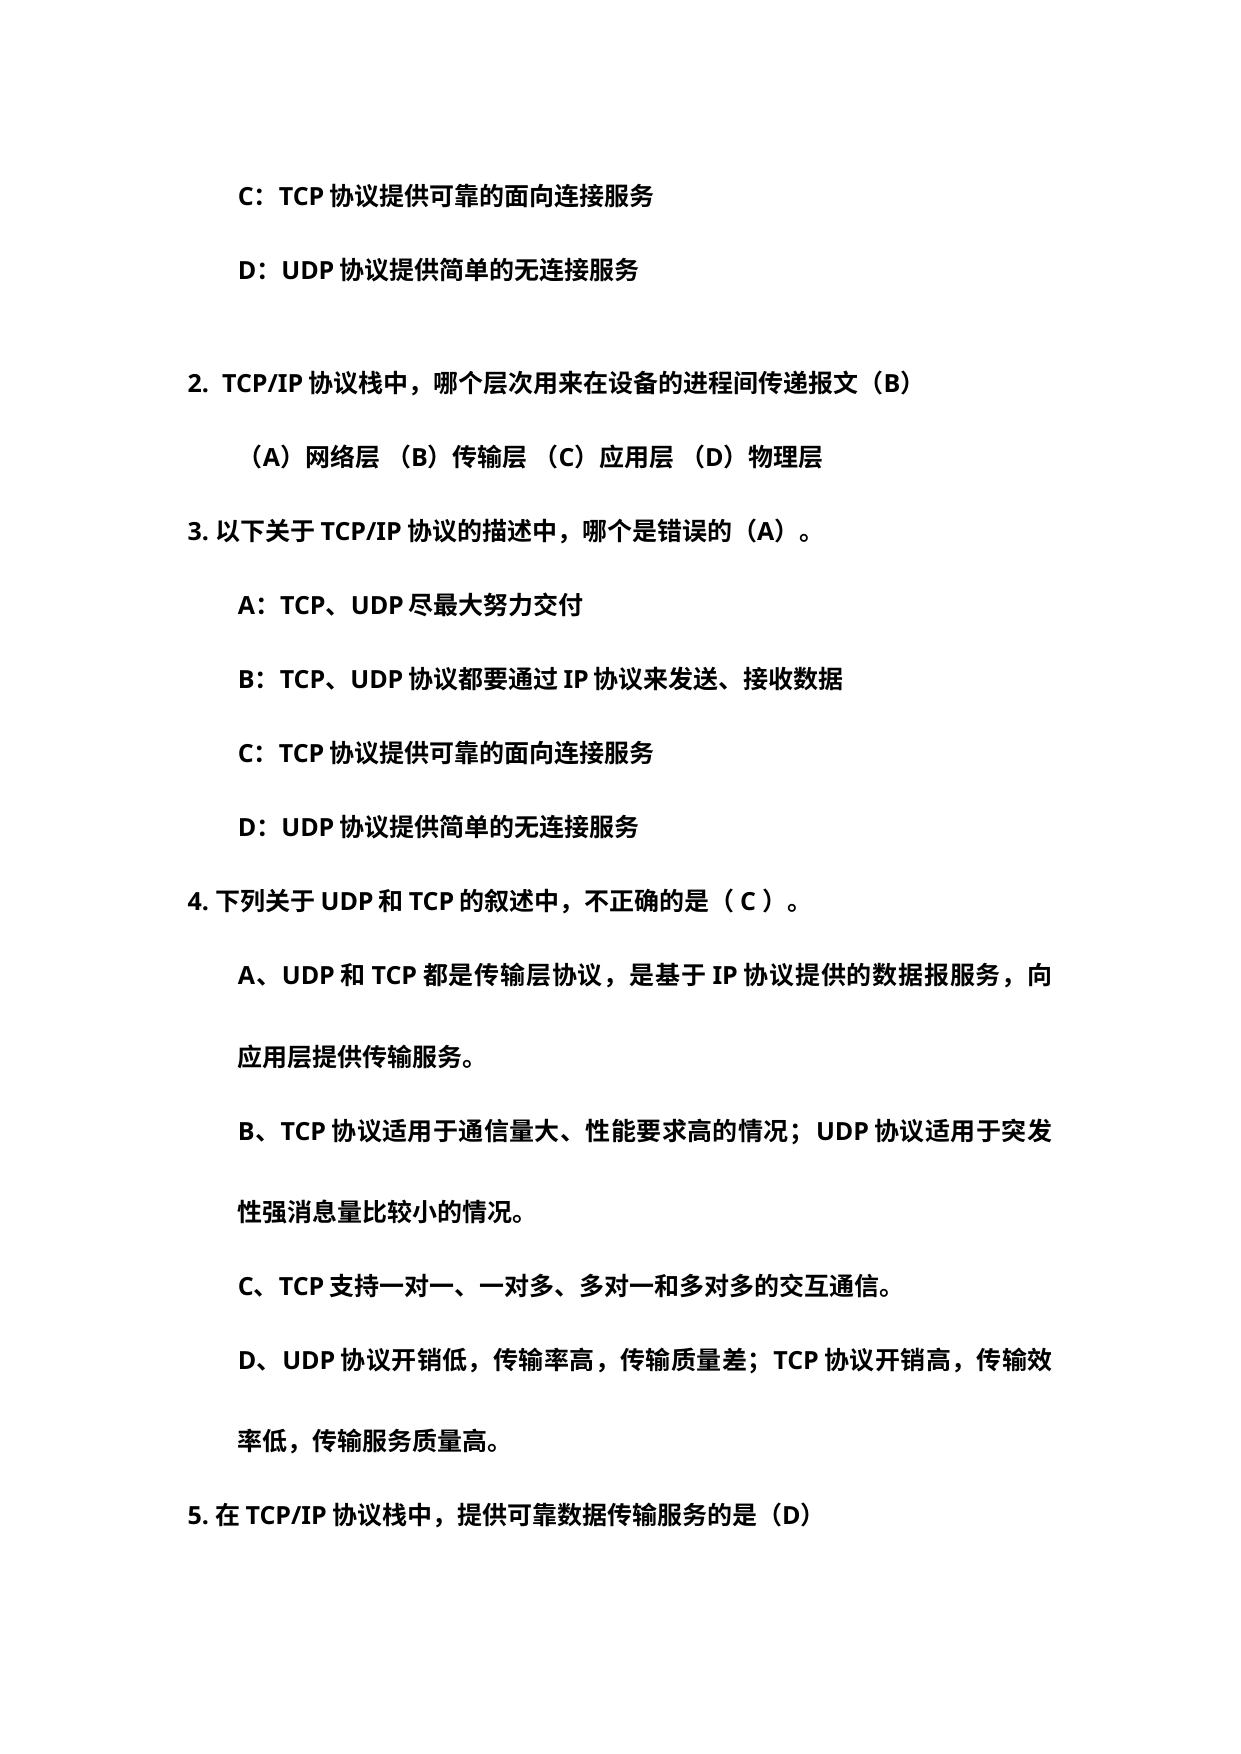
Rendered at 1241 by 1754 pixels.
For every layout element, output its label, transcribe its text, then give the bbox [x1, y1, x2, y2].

text B、TCP协议适用于通信量大、性能要求高的情况；UDP协议适用于突发性强消息量比较小的情况。 [238, 1097, 1053, 1243]
text D、UDP协议开销低，传输率高，传输质量差；TCP协议开销高，传输效率低，传输服务质量高。 [238, 1326, 1053, 1472]
text A：TCP、UDP尽最大努力交付 [238, 571, 1053, 636]
text C：TCP协议提供可靠的面向连接服务 [187, 162, 1053, 227]
text 2. TCP/IP协议栈中，哪个层次用来在设备的进程间传递报文（B） [187, 349, 1053, 414]
list 在TCP/IP协议栈中，提供可靠数据传输服务的是（D） [187, 1481, 1053, 1546]
text C：TCP协议提供可靠的面向连接服务 [238, 719, 1053, 784]
text （A）网络层 （B）传输层 （C）应用层 （D）物理层 [238, 423, 1053, 488]
text D：UDP协议提供简单的无连接服务 [238, 793, 1053, 858]
text B：TCP、UDP协议都要通过IP协议来发送、接收数据 [238, 645, 1053, 710]
text C、TCP支持一对一、一对多、多对一和多对多的交互通信。 [238, 1252, 1053, 1317]
list 下列关于UDP和TCP的叙述中，不正确的是（ C ）。 [187, 867, 1053, 932]
text D：UDP协议提供简单的无连接服务 [187, 236, 1053, 301]
text 3. 以下关于TCP/IP协议的描述中，哪个是错误的（A）。 [187, 497, 1053, 562]
text A、UDP和TCP都是传输层协议，是基于IP协议提供的数据报服务，向应用层提供传输服务。 [238, 941, 1053, 1088]
